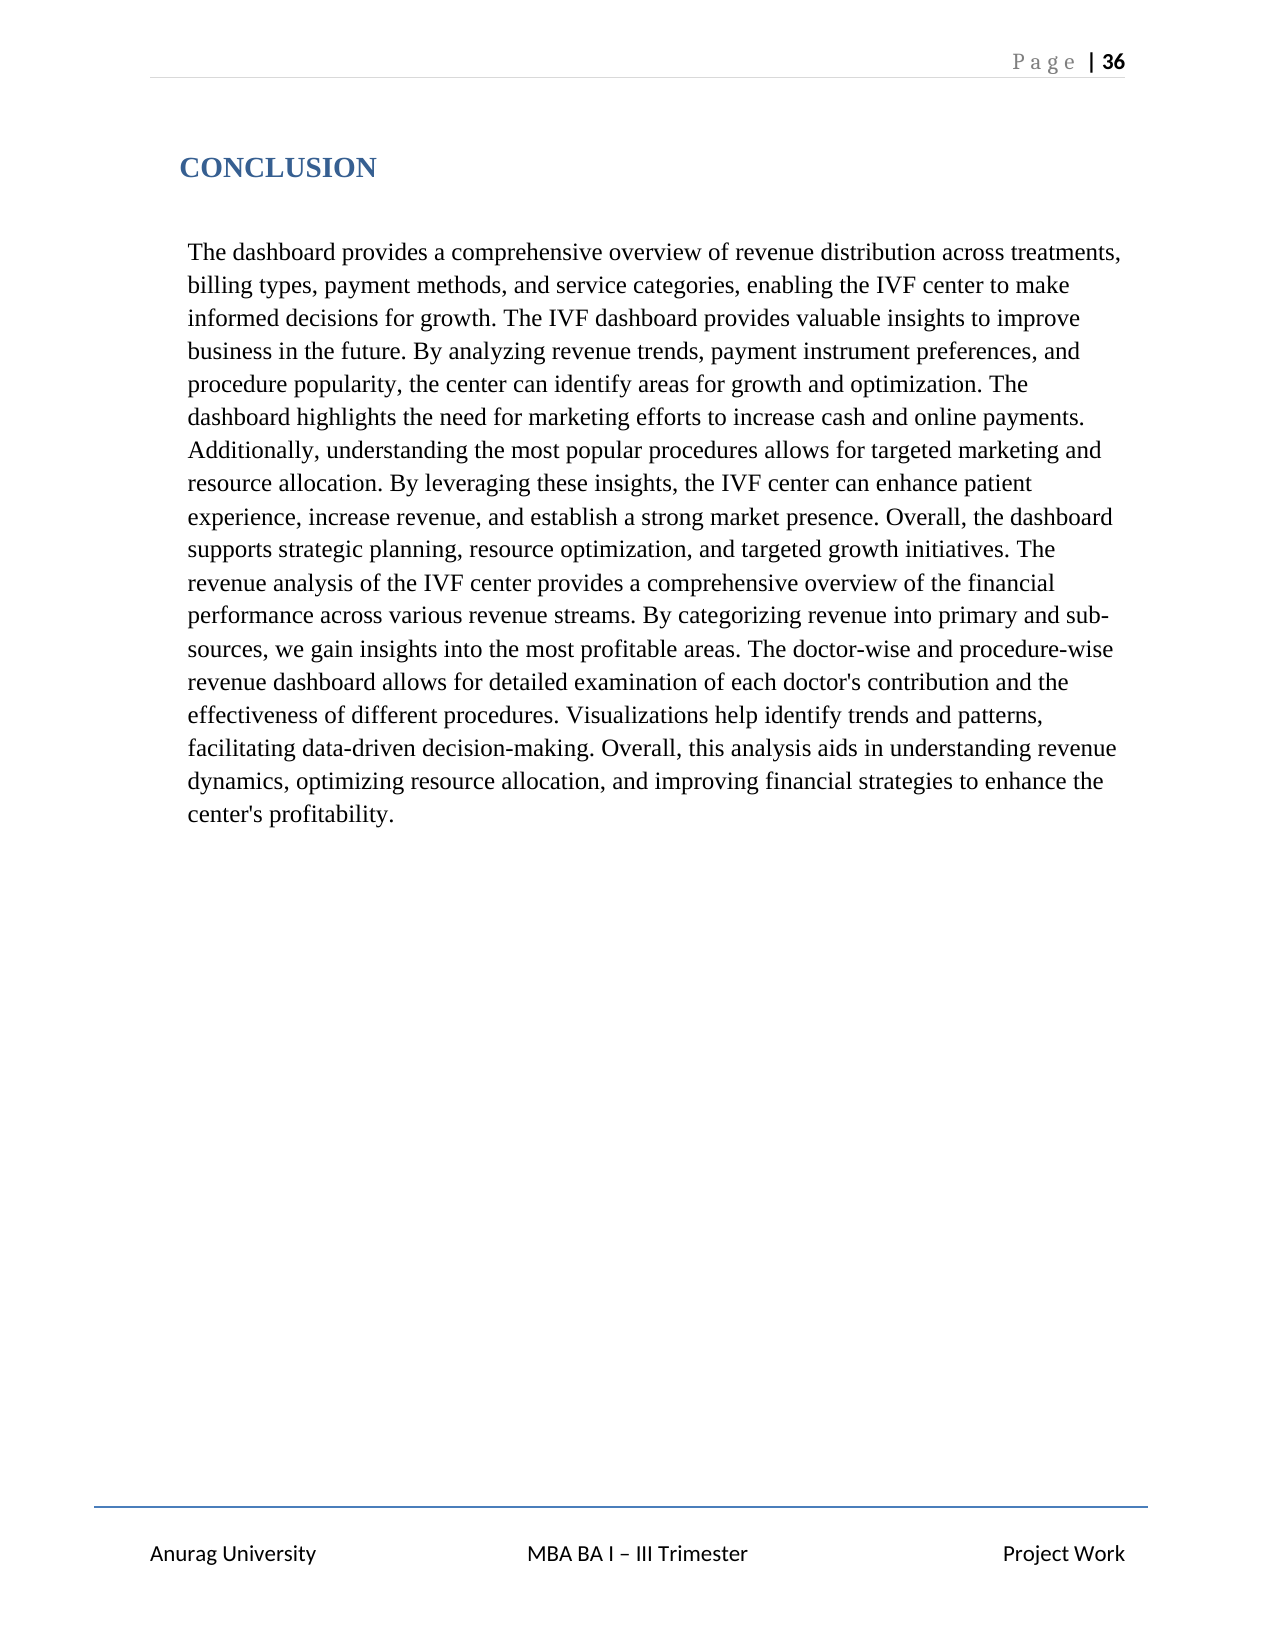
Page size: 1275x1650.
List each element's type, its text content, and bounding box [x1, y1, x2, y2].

text The dashboard provides a comprehensive overview of revenue distribution across treatments, billing types, payment methods, and service categories, enabling the IVF center to make informed decisions for growth. The IVF dashboard provides valuable insights to improve business in the future. By analyzing revenue trends, payment instrument preferences, and procedure popularity, the center can identify areas for growth and optimization. The dashboard highlights the need for marketing efforts to increase cash and online payments. Additionally, understanding the most popular procedures allows for targeted marketing and resource allocation. By leveraging these insights, the IVF center can enhance patient experience, increase revenue, and establish a strong market presence. Overall, the dashboard supports strategic planning, resource optimization, and targeted growth initiatives. The revenue analysis of the IVF center provides a comprehensive overview of the financial performance across various revenue streams. By categorizing revenue into primary and sub-sources, we gain insights into the most profitable areas. The doctor-wise and procedure-wise revenue dashboard allows for detailed examination of each doctor's contribution and the effectiveness of different procedures. Visualizations help identify trends and patterns, facilitating data-driven decision-making. Overall, this analysis aids in understanding revenue dynamics, optimizing resource allocation, and improving financial strategies to enhance the center's profitability. [187, 237, 1125, 827]
subtitle CONCLUSION [150, 150, 1125, 183]
